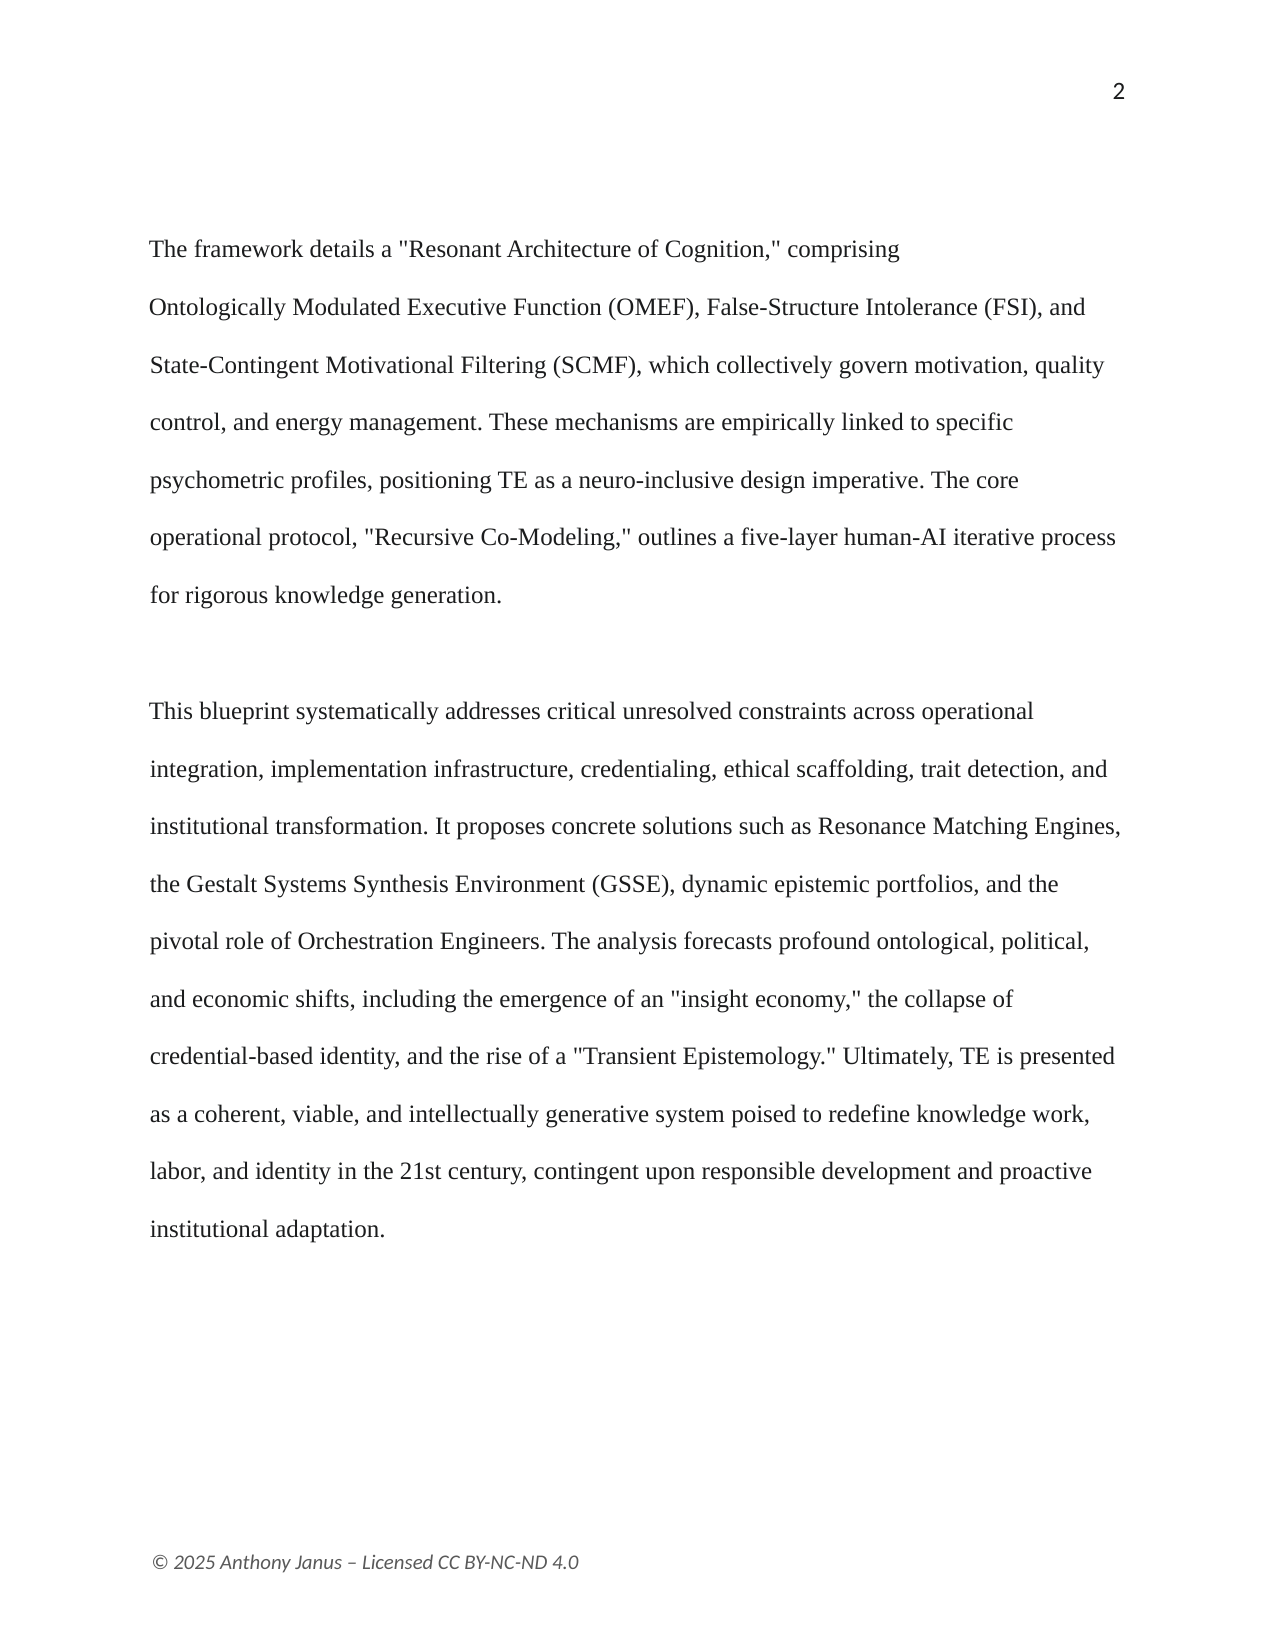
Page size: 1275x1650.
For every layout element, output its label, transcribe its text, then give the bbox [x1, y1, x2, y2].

text The framework details a "Resonant Architecture of Cognition," comprising [148, 234, 1125, 262]
text Ontologically Modulated Executive Function (OMEF), False-Structure Intolerance (FSI), and State-Contingent Motivational Filtering (SCMF), which collectively govern motivation, quality control, and energy management. These mechanisms are empirically linked to specific psychometric profiles, positioning TE as a neuro-inclusive design imperative. The core operational protocol, "Recursive Co-Modeling," outlines a five-layer human-AI iterative process for rigorous knowledge generation. [148, 292, 1125, 608]
text This blueprint systematically addresses critical unresolved constraints across operational integration, implementation infrastructure, credentialing, ethical scaffolding, trait detection, and institutional transformation. It proposes concrete solutions such as Resonance Matching Engines, the Gestalt Systems Synthesis Environment (GSSE), dynamic epistemic portfolios, and the pivotal role of Orchestration Engineers. The analysis forecasts profound ontological, political, and economic shifts, including the emergence of an "insight economy," the collapse of credential-based identity, and the rise of a "Transient Epistemology." Ultimately, TE is presented as a coherent, viable, and intellectually generative system poised to redefine knowledge work, labor, and identity in the 21st century, contingent upon responsible development and proactive institutional adaptation. [148, 696, 1125, 1243]
